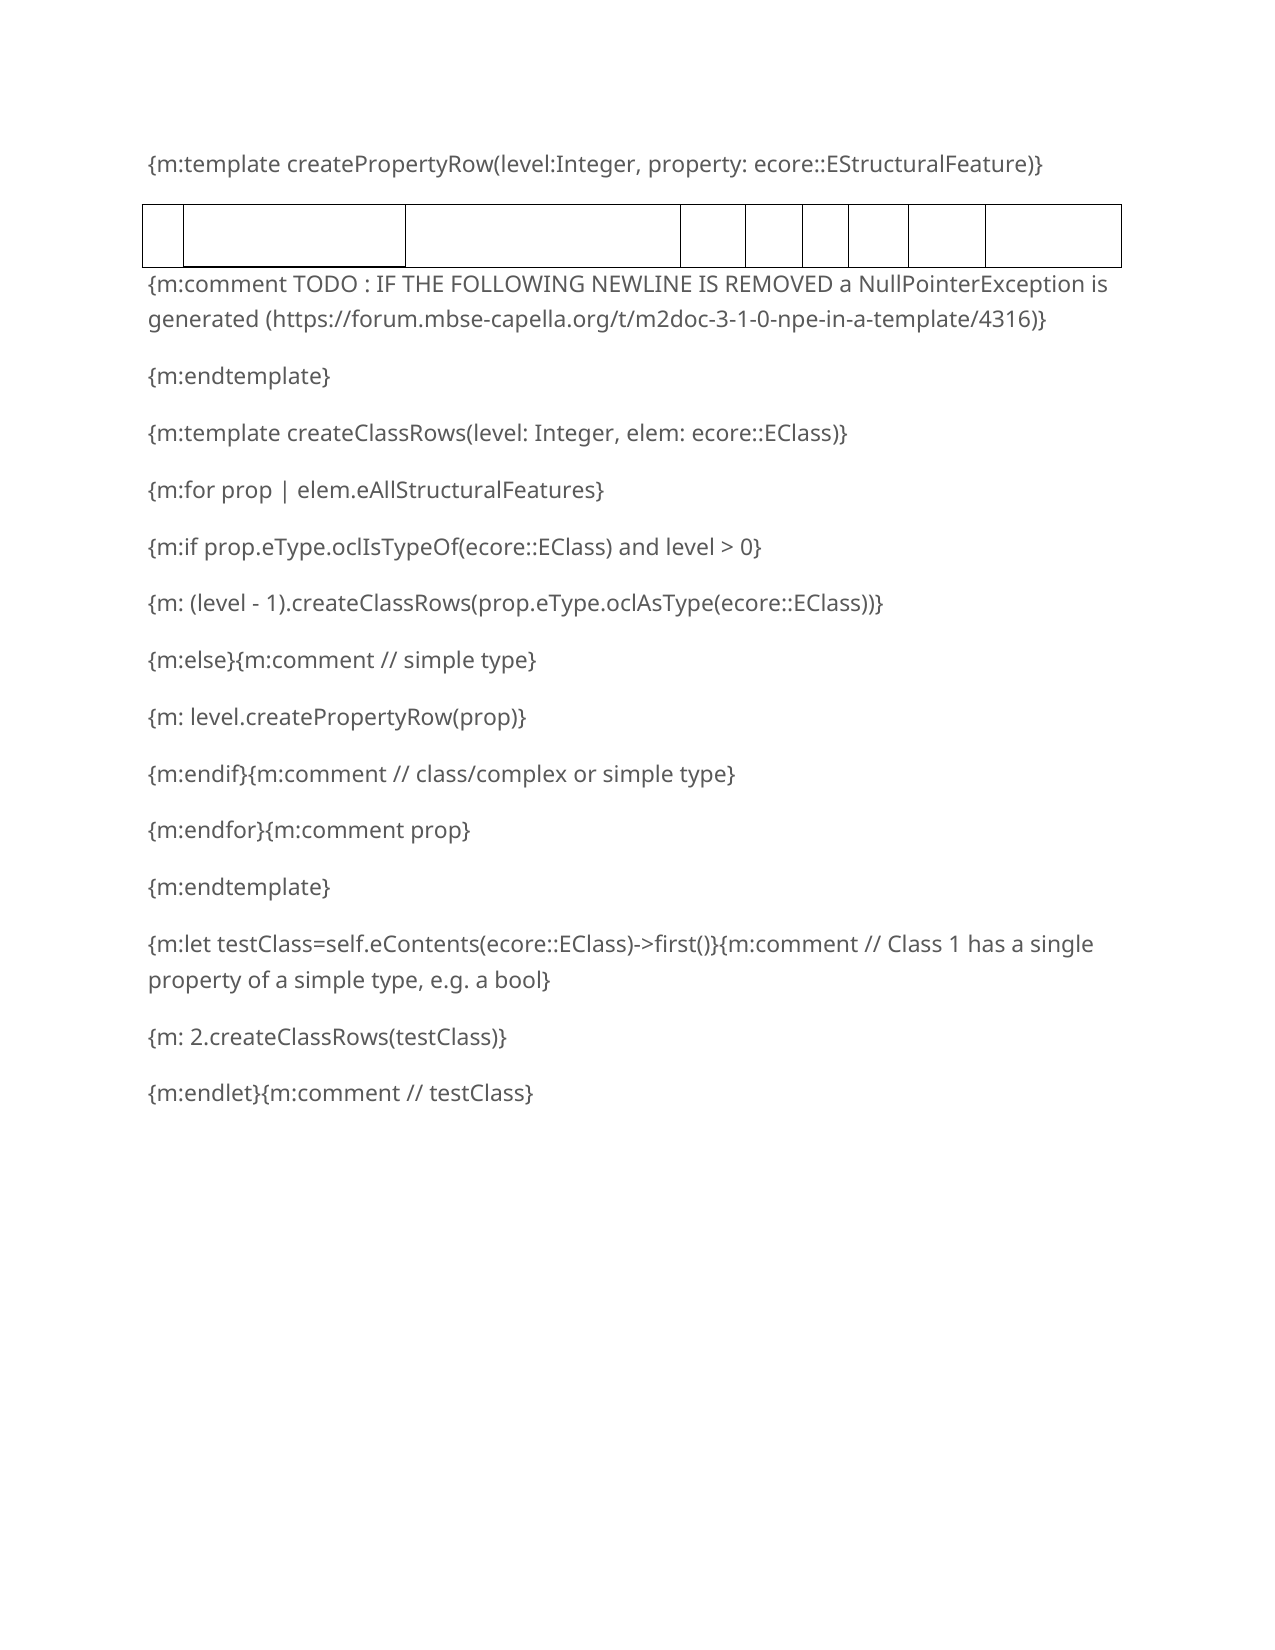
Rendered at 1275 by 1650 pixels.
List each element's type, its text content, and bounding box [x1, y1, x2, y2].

text {m:template createClassRows(level: Integer, elem: ecore::EClass)} [148, 417, 1127, 448]
text {m:let testClass=self.eContents(ecore::EClass)->first()}{m:comment // Class 1 has a single property of a simple type, e.g. a bool} [148, 928, 1127, 995]
text {m:template createPropertyRow(level:Integer, property: ecore::EStructuralFeature)} [148, 148, 1127, 179]
table_header [986, 205, 1121, 266]
text {m:endfor}{m:comment prop} [148, 814, 1127, 846]
table_header [143, 205, 183, 266]
text {m:if prop.eType.oclIsTypeOf(ecore::EClass) and level > 0} [148, 531, 1127, 562]
table_header [803, 205, 848, 266]
text {m:endtemplate} [148, 360, 1127, 391]
text {m: level.createPropertyRow(prop)} [148, 701, 1127, 732]
text {m: (level - 1).createClassRows(prop.eType.oclAsType(ecore::EClass))} [148, 587, 1127, 618]
table_header [746, 205, 802, 266]
text {m:else}{m:comment // simple type} [148, 644, 1127, 675]
text {m:endtemplate} [148, 871, 1127, 902]
text {m:comment TODO : IF THE FOLLOWING NEWLINE IS REMOVED a NullPointerException is generated (https://forum.mbse-capella.org/t/m2doc-3-1-0-npe-in-a-template/4316)} [148, 267, 1127, 335]
text {m:endif}{m:comment // class/complex or simple type} [148, 758, 1127, 789]
table_header [849, 205, 908, 266]
text {m:for prop | elem.eAllStructuralFeatures} [148, 474, 1127, 505]
text {m:endlet}{m:comment // testClass} [148, 1077, 1127, 1109]
table_header [909, 205, 985, 266]
text {m: 2.createClassRows(testClass)} [148, 1021, 1127, 1052]
table_header [681, 205, 745, 266]
table_header [406, 205, 680, 266]
table_header [184, 205, 405, 266]
